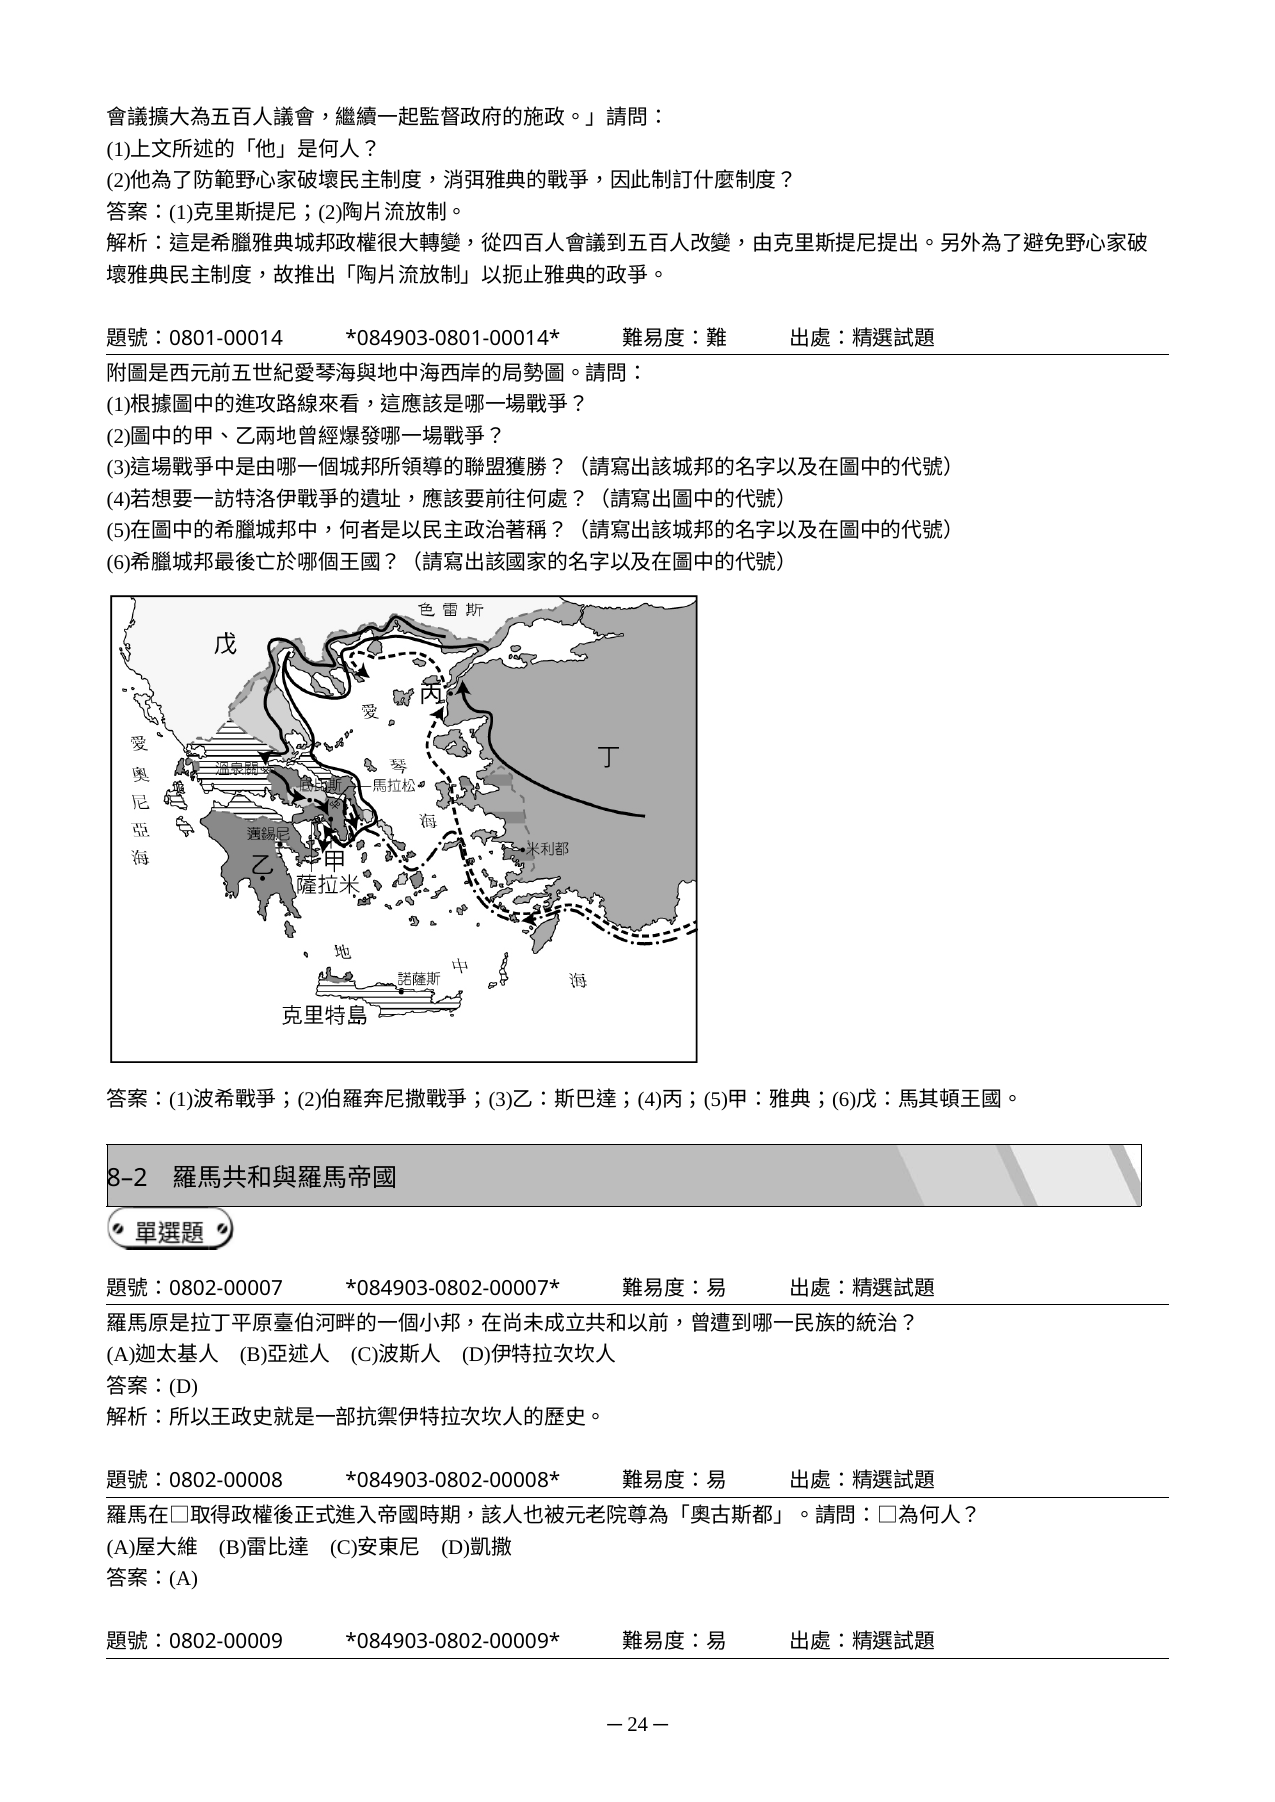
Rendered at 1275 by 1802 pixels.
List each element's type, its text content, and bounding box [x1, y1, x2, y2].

text 羅馬在□取得政權後正式進入帝國時期，該人也被元老院尊為「奧古斯都」。請問：□為何人？ (A)屋大維 (B)雷比達 (C)安東尼 (D)凱撒 [106, 1498, 1169, 1561]
text 題號：0802-00008 *084903-0802-00008* 難易度：易 出處：精選試題 [106, 1463, 1169, 1497]
text 題號：0802-00007 *084903-0802-00007* 難易度：易 出處：精選試題 [106, 1271, 1169, 1304]
text 題號：0802-00009 *084903-0802-00009* 難易度：易 出處：精選試題 [106, 1624, 1169, 1658]
text 答案：(1)波希戰爭；(2)伯羅奔尼撒戰爭；(3)乙：斯巴達；(4)丙；(5)甲：雅典；(6)戊：馬其頓王國。 [106, 1081, 1169, 1113]
text 解析：所以王政史就是一部抗禦伊特拉次坎人的歷史。 [106, 1400, 1169, 1432]
text 答案：(1)克里斯提尼；(2)陶片流放制。 [106, 194, 1169, 226]
text 答案：(D) [106, 1368, 1169, 1400]
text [106, 100, 1169, 194]
text 答案：(A) [106, 1561, 1169, 1592]
text 解析：這是希臘雅典城邦政權很大轉變，從四百人會議到五百人改變，由克里斯提尼提出。另外為了避免野心家破壞雅典民主制度，故推出「陶片流放制」以扼止雅典的政爭。 [106, 226, 1169, 289]
text 羅馬原是拉丁平原臺伯河畔的一個小邦，在尚未成立共和以前，曾遭到哪一民族的統治？ (A)迦太基人 (B)亞述人 (C)波斯人 (D)伊特拉次坎人 [106, 1305, 1169, 1368]
text 題號：0801-00014 *084903-0801-00014* 難易度：難 出處：精選試題 [106, 321, 1169, 354]
picture [106, 591, 700, 1067]
text 8–2 羅馬共和與羅馬帝國 [106, 1144, 1169, 1207]
